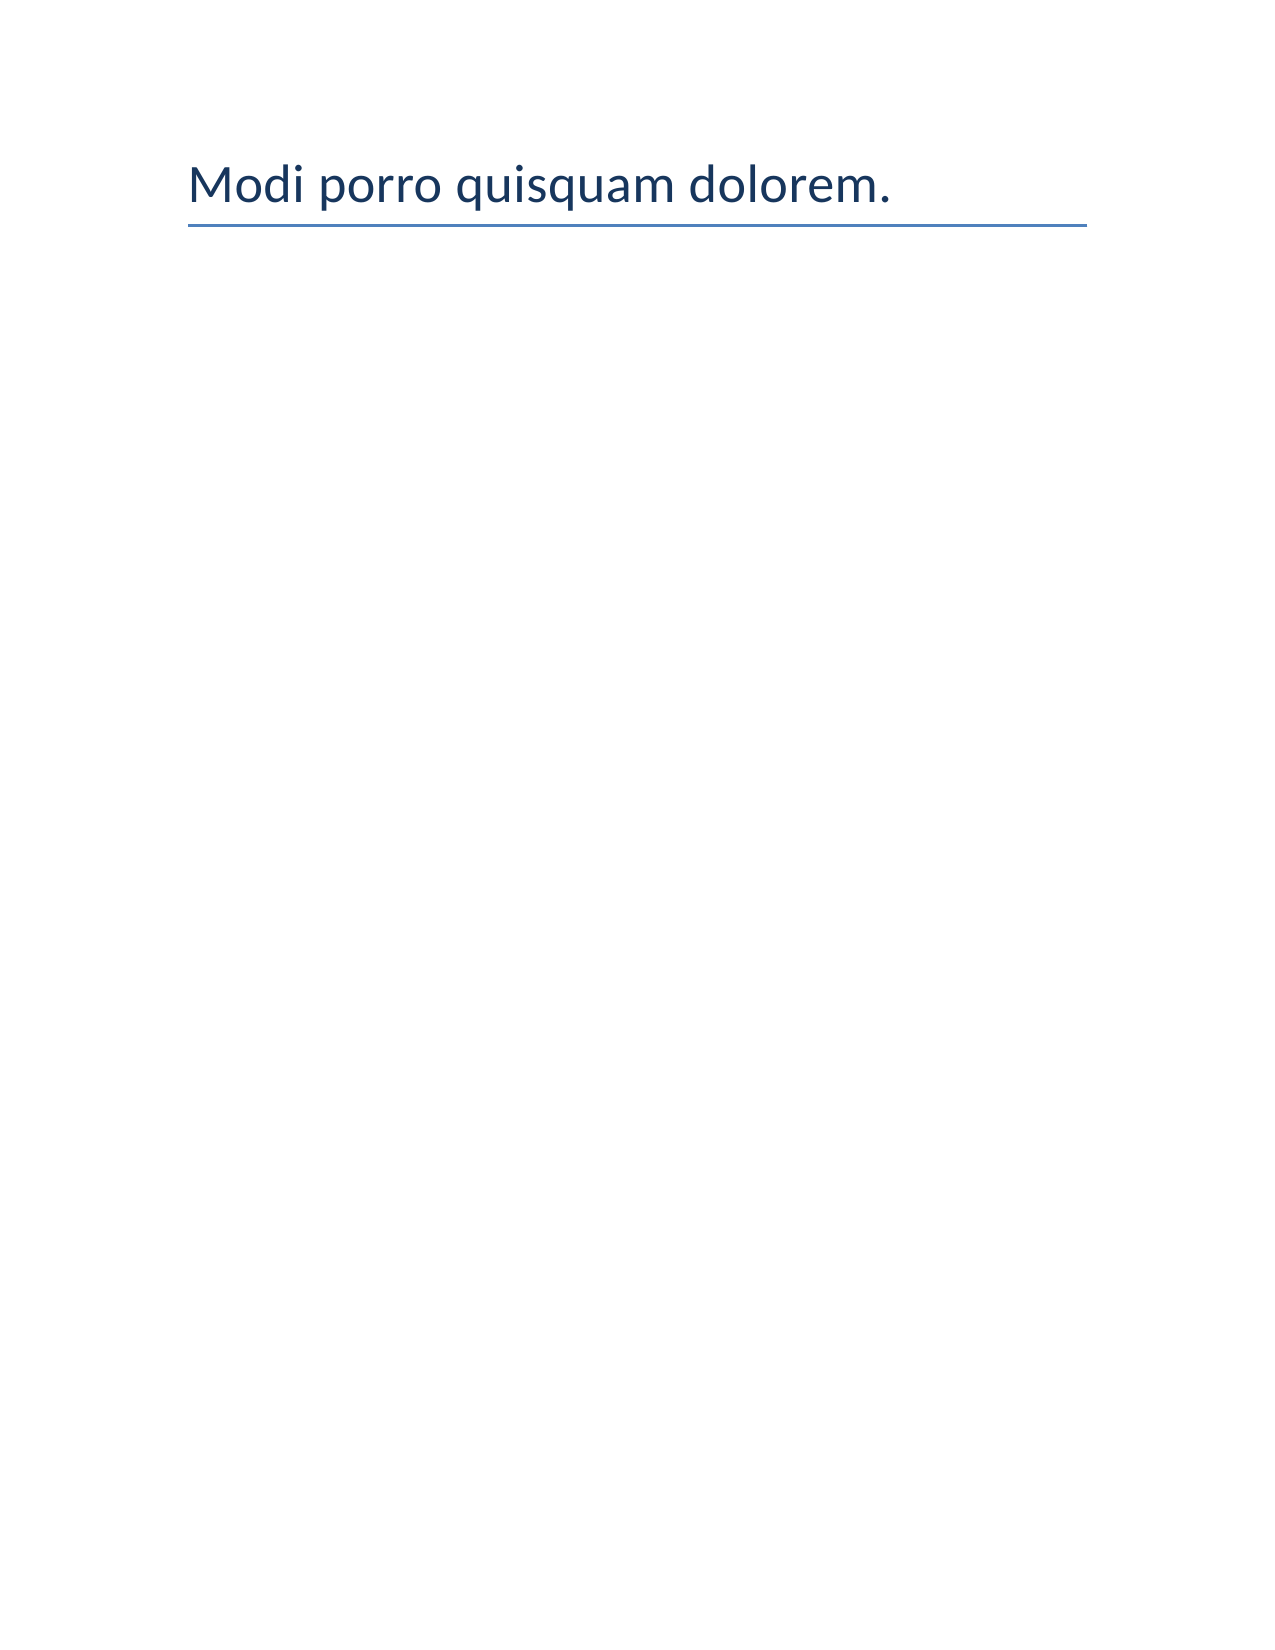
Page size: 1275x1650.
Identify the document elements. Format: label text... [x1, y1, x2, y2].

title Modi porro quisquam dolorem. [187, 150, 1087, 227]
